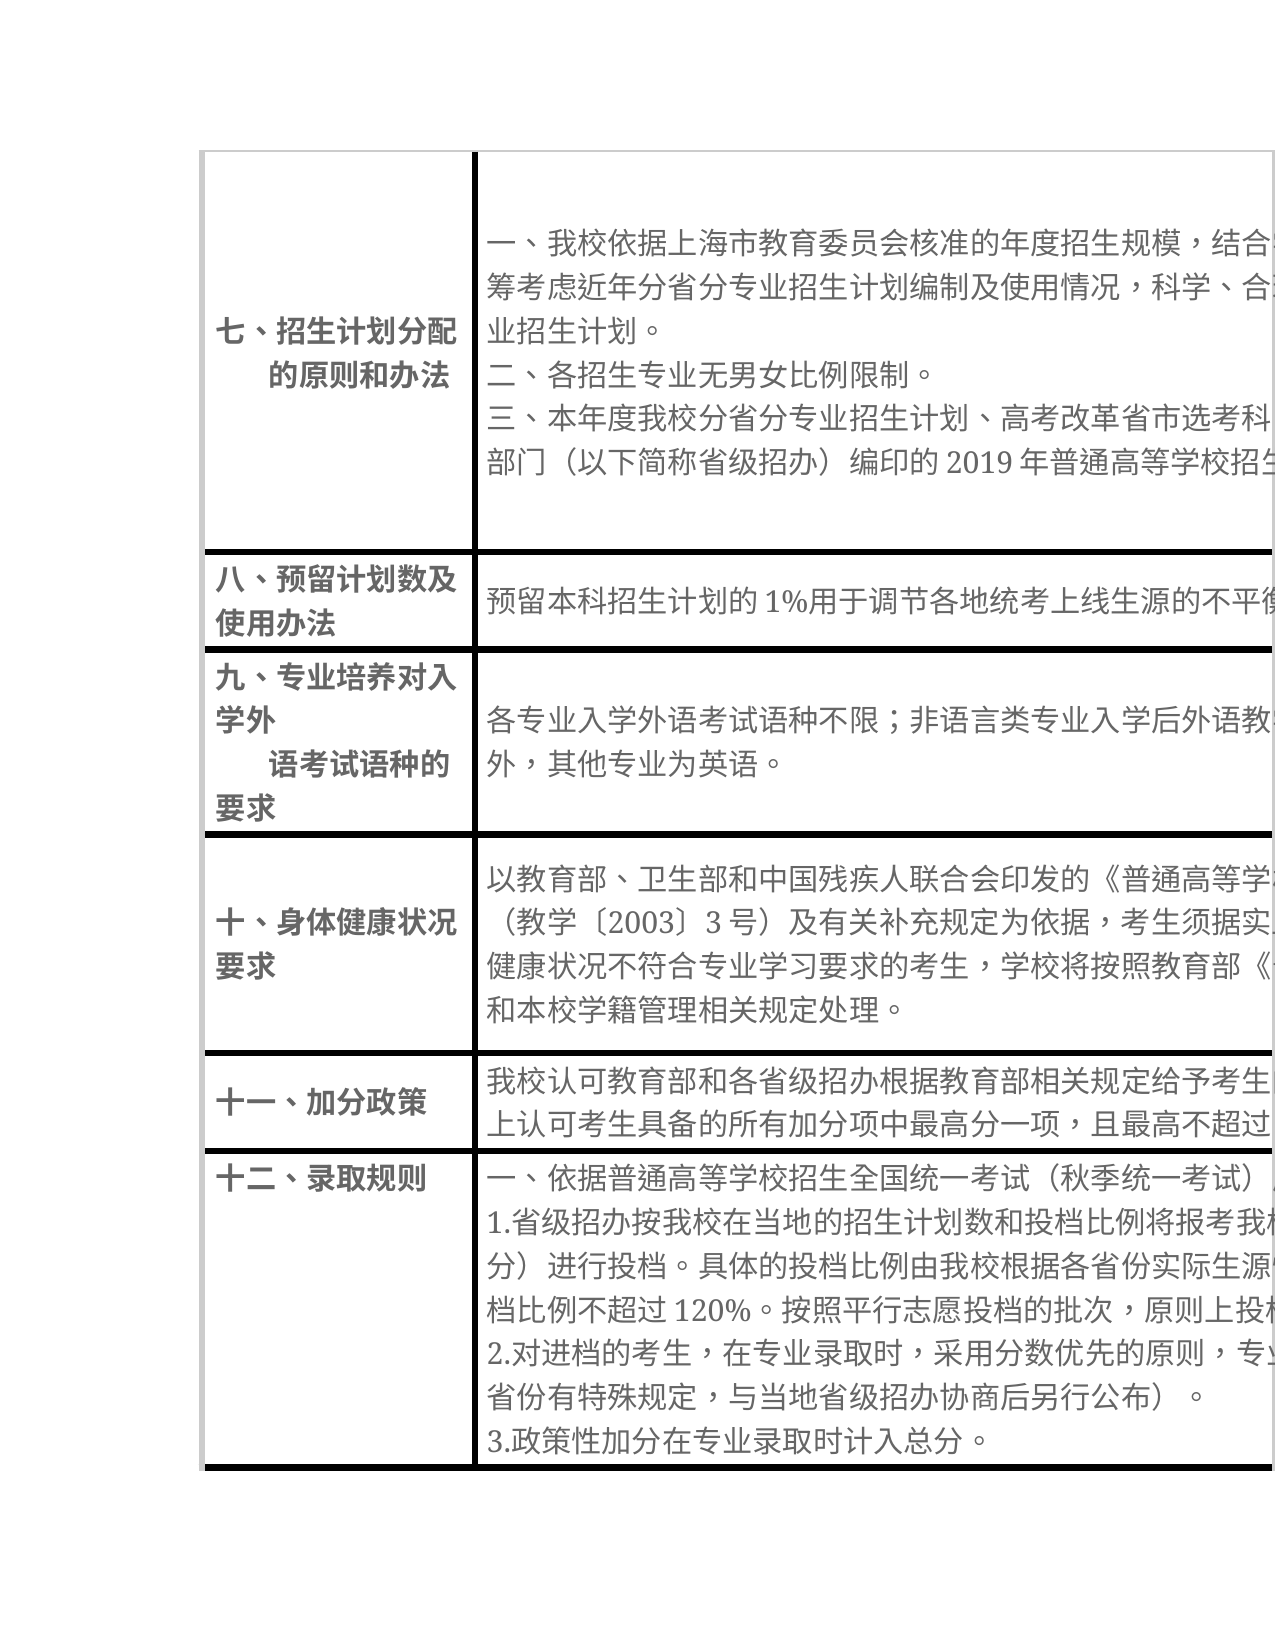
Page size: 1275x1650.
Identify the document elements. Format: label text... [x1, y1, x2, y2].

table_cell 十、身体健康状况要求 [205, 838, 472, 1050]
table_cell 九、专业培养对入学外 语考试语种的要求 [205, 653, 472, 831]
table_cell 八、预留计划数及使用办法 [205, 555, 472, 646]
table_cell 我校认可教育部和各省级招办根据教育部相关规定给予考生的全国性加分政策。我校原则上认可考生具备的所有加分项中最高分一项，且最高不超过20分。 [478, 1056, 1272, 1148]
table_cell 以教育部、卫生部和中国残疾人联合会印发的《普通高等学校招生体检工作指导意见》（教学〔2003〕3号）及有关补充规定为依据，考生须据实上报健康状况。经复查，身体健康状况不符合专业学习要求的考生，学校将按照教育部《普通高等学校学生管理规定》和本校学籍管理相关规定处理。 [478, 838, 1272, 1050]
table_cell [478, 1154, 1272, 1464]
table_cell 十一、加分政策 [205, 1056, 472, 1148]
table_cell 十二、录取规则 [205, 1154, 472, 1464]
table_cell 一、我校依据上海市教育委员会核准的年度招生规模，结合学校发展定位与办学条件，统筹考虑近年分省分专业招生计划编制及使用情况，科学、合理地编制学校本年度分省分专业招生计划。 二、各招生专业无男女比例限制。 三、本年度我校分省分专业招生计划、高考改革省市选考科目要求等详见各省级招生主管部门（以下简称省级招办）编印的2019年普通高等学校招生专业和计划相关文件。 [478, 152, 1272, 548]
table_cell 七、招生计划分配 的原则和办法 [205, 152, 472, 548]
table_cell 预留本科招生计划的1%用于调节各地统考上线生源的不平衡。 [478, 555, 1272, 646]
table_cell 各专业入学外语考试语种不限；非语言类专业入学后外语教学语种：除部分中德合作专业外，其他专业为英语。 [478, 653, 1272, 831]
